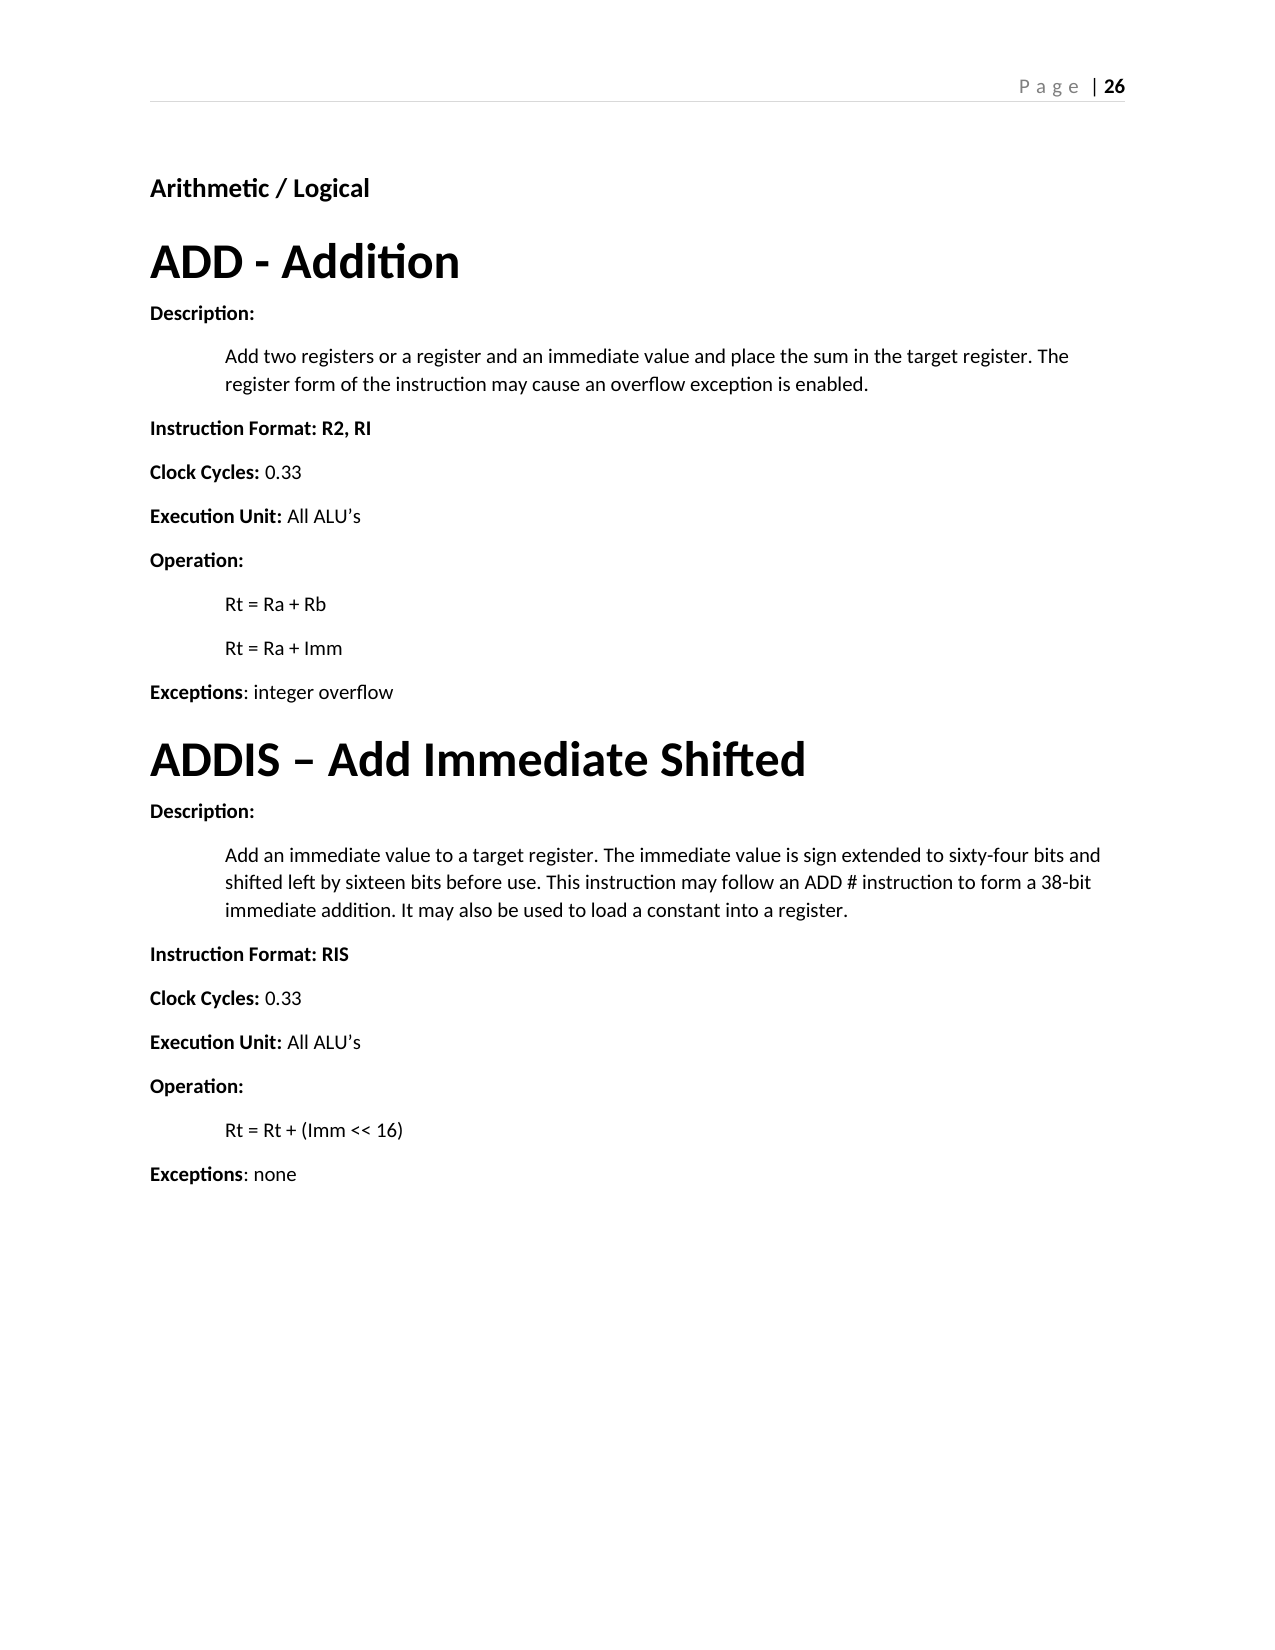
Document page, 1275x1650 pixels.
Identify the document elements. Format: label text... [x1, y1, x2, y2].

subtitle Arithmetic / Logical [150, 171, 1125, 204]
text Clock Cycles: 0.33 [150, 985, 1125, 1010]
text Instruction Format: RIS [150, 941, 1125, 966]
subtitle ADD - Addition [150, 229, 1125, 291]
text Rt = Ra + Imm [225, 636, 1125, 661]
text Add two registers or a register and an immediate value and place the sum in the target register. The register form of the instruction may cause an overflow exception is enabled. [225, 344, 1125, 397]
text Exceptions: integer overflow [150, 679, 1125, 705]
text Description: [150, 798, 1125, 823]
text Description: [150, 300, 1125, 325]
subtitle ADDIS – Add Immediate Shifted [150, 728, 1125, 789]
text Rt = Rt + (Imm << 16) [225, 1117, 1125, 1142]
text Exceptions: none [150, 1161, 1125, 1187]
text Rt = Ra + Rb [225, 591, 1125, 617]
text Operation: [150, 1073, 1125, 1098]
text Execution Unit: All ALU’s [150, 503, 1125, 529]
text Add an immediate value to a target register. The immediate value is sign extended to sixty-four bits and shifted left by sixteen bits before use. This instruction may follow an ADD # instruction to form a 38-bit immediate addition. It may also be used to load a constant into a register. [225, 842, 1125, 922]
text Operation: [150, 547, 1125, 573]
text Clock Cycles: 0.33 [150, 459, 1125, 485]
text Instruction Format: R2, RI [150, 415, 1125, 441]
text Execution Unit: All ALU’s [150, 1029, 1125, 1054]
